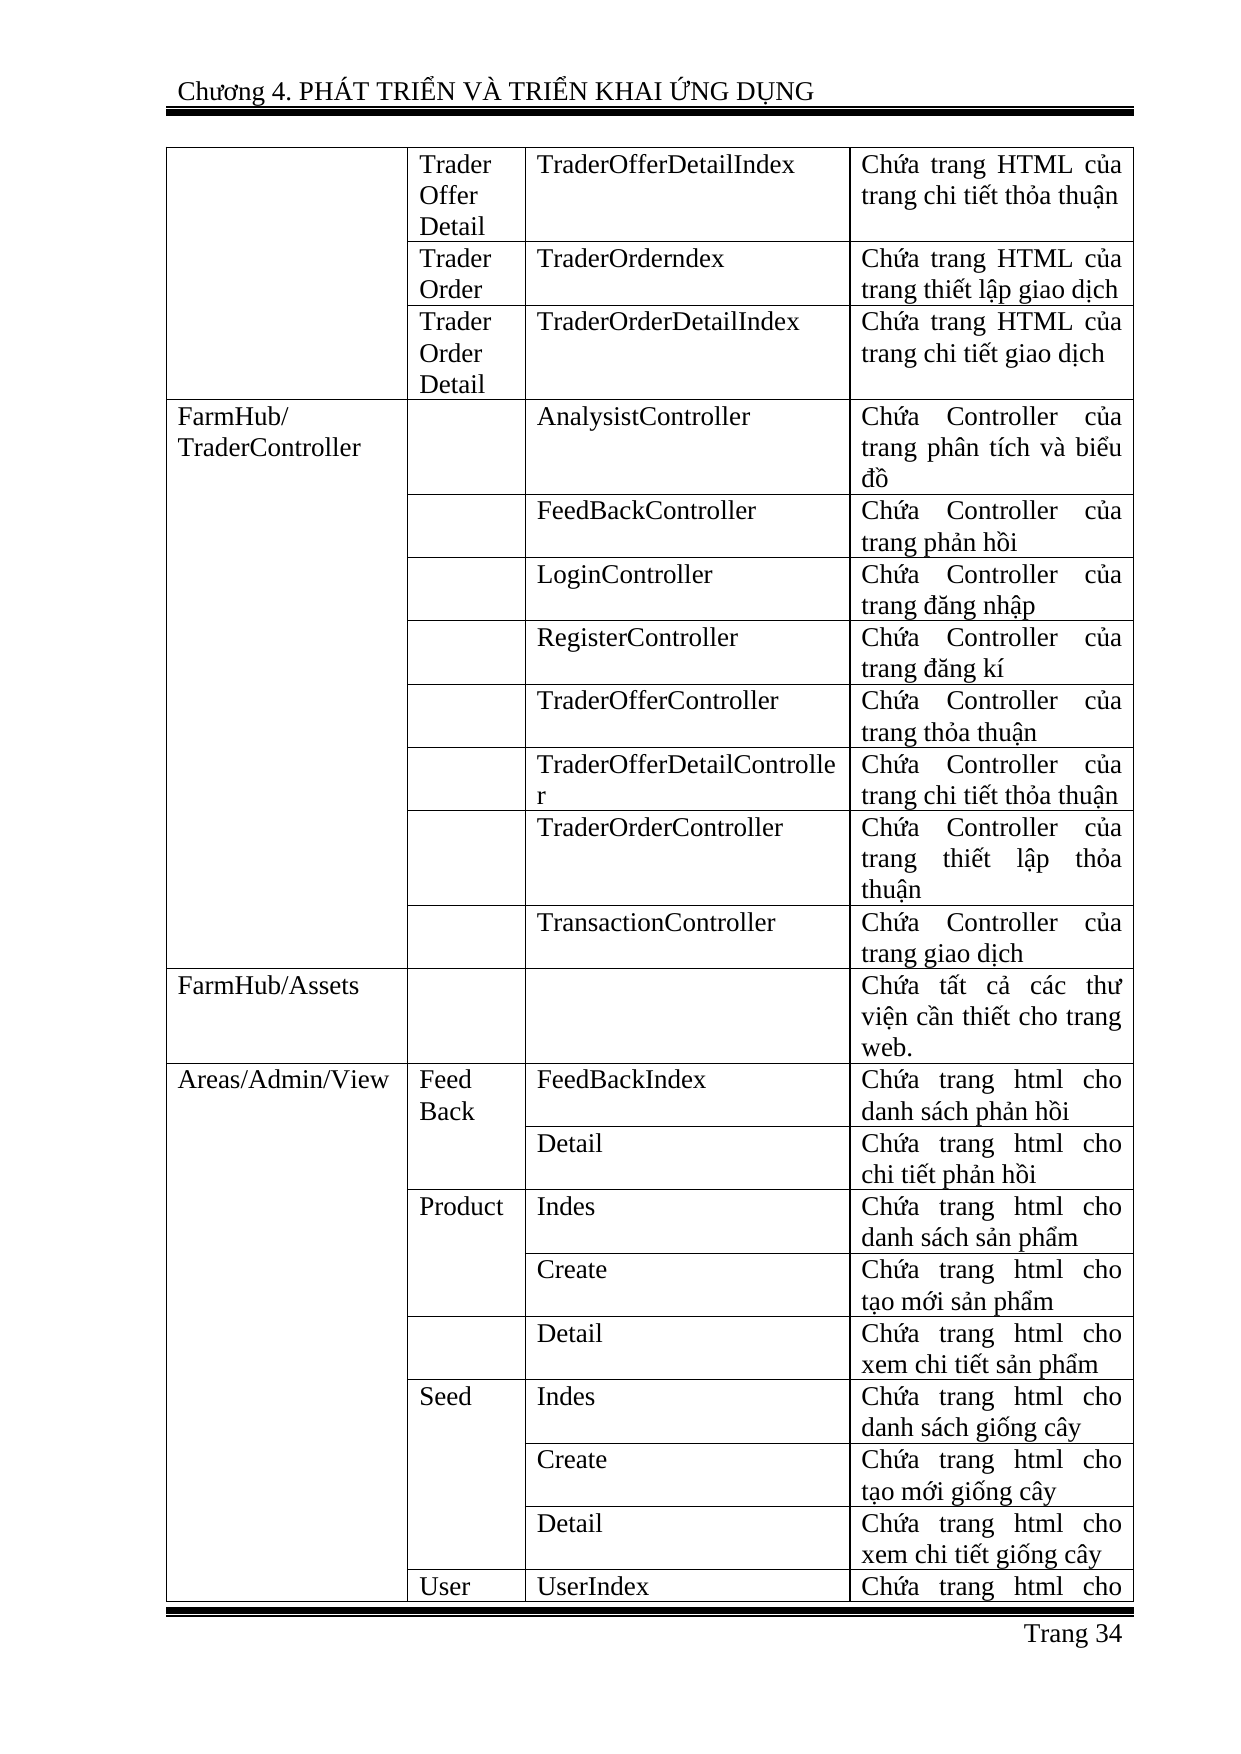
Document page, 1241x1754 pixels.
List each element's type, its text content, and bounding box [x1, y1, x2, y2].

table_cell Chứa trang html cho danh sách sản phẩm [851, 1190, 1133, 1252]
table_cell Chứa trang HTML của trang thiết lập giao dịch [851, 242, 1133, 304]
table_cell Create [526, 1444, 849, 1506]
table_cell [526, 969, 849, 1062]
table_cell Chứa trang html cho tạo mới sản phẩm [851, 1254, 1133, 1316]
table_cell [408, 685, 525, 747]
table_cell Trader Order [408, 242, 525, 304]
table_cell Chứa Controller của trang đăng kí [851, 621, 1133, 683]
table_cell TransactionController [526, 906, 849, 968]
table_cell Chứa trang html cho danh sách giống cây [851, 1380, 1133, 1442]
table_cell TraderOrderController [526, 811, 849, 904]
table_cell [408, 969, 525, 1062]
table_cell FarmHub/TraderController [167, 400, 407, 968]
table_cell [408, 558, 525, 620]
table_cell Seed [408, 1380, 525, 1569]
table_cell Chứa trang html cho xem chi tiết giống cây [851, 1507, 1133, 1569]
table_cell Chứa tất cả các thư viện cần thiết cho trang web. [851, 969, 1133, 1062]
table_cell FeedBackIndex [526, 1064, 849, 1126]
table_cell AnalysistController [526, 400, 849, 493]
table_cell TraderOrderDetailIndex [526, 306, 849, 399]
table_cell Create [526, 1254, 849, 1316]
table_cell Chứa Controller của trang phân tích và biểu đồ [851, 400, 1133, 493]
table_cell Chứa Controller của trang giao dịch [851, 906, 1133, 968]
table_cell UserIndex [526, 1570, 849, 1601]
table_cell [408, 906, 525, 968]
table_cell Chứa trang html cho tạo mới giống cây [851, 1444, 1133, 1506]
table_cell FarmHub/Assets [167, 969, 407, 1062]
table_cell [851, 1570, 1133, 1601]
table_cell Detail [526, 1317, 849, 1379]
table_cell [408, 400, 525, 493]
table_cell [408, 621, 525, 683]
table_cell Feed Back [408, 1064, 525, 1189]
table_cell Chứa Controller của trang chi tiết thỏa thuận [851, 748, 1133, 810]
table_cell Chứa Controller của trang đăng nhập [851, 558, 1133, 620]
table_cell Chứa trang html cho chi tiết phản hồi [851, 1127, 1133, 1189]
table_cell LoginController [526, 558, 849, 620]
table_cell Chứa trang html cho danh sách phản hồi [851, 1064, 1133, 1126]
table_cell Chứa trang html cho xem chi tiết sản phẩm [851, 1317, 1133, 1379]
table_cell Detail [526, 1507, 849, 1569]
table_cell Chứa Controller của trang thỏa thuận [851, 685, 1133, 747]
table_cell Trader Order Detail [408, 306, 525, 399]
table_cell Trader Offer Detail [408, 148, 525, 241]
table_cell FeedBackController [526, 495, 849, 557]
table_cell Chứa trang HTML của trang chi tiết thỏa thuận [851, 148, 1133, 241]
table_cell Areas/Admin/View [167, 1064, 407, 1601]
table_cell [408, 748, 525, 810]
table_cell [408, 1317, 525, 1379]
table_cell TraderOrderndex [526, 242, 849, 304]
table_cell RegisterController [526, 621, 849, 683]
table_cell Detail [526, 1127, 849, 1189]
table_cell Product [408, 1190, 525, 1316]
table_cell User [408, 1570, 525, 1601]
table_cell Chứa Controller của trang thiết lập thỏa thuận [851, 811, 1133, 904]
table_cell Indes [526, 1380, 849, 1442]
table_cell TraderOfferDetailController [526, 748, 849, 810]
table_cell TraderOfferDetailIndex [526, 148, 849, 241]
table_cell TraderOfferController [526, 685, 849, 747]
table_cell Chứa trang HTML của trang chi tiết giao dịch [851, 306, 1133, 399]
table_cell [408, 811, 525, 904]
table_cell Chứa Controller của trang phản hồi [851, 495, 1133, 557]
table_cell [408, 495, 525, 557]
table_cell Indes [526, 1190, 849, 1252]
